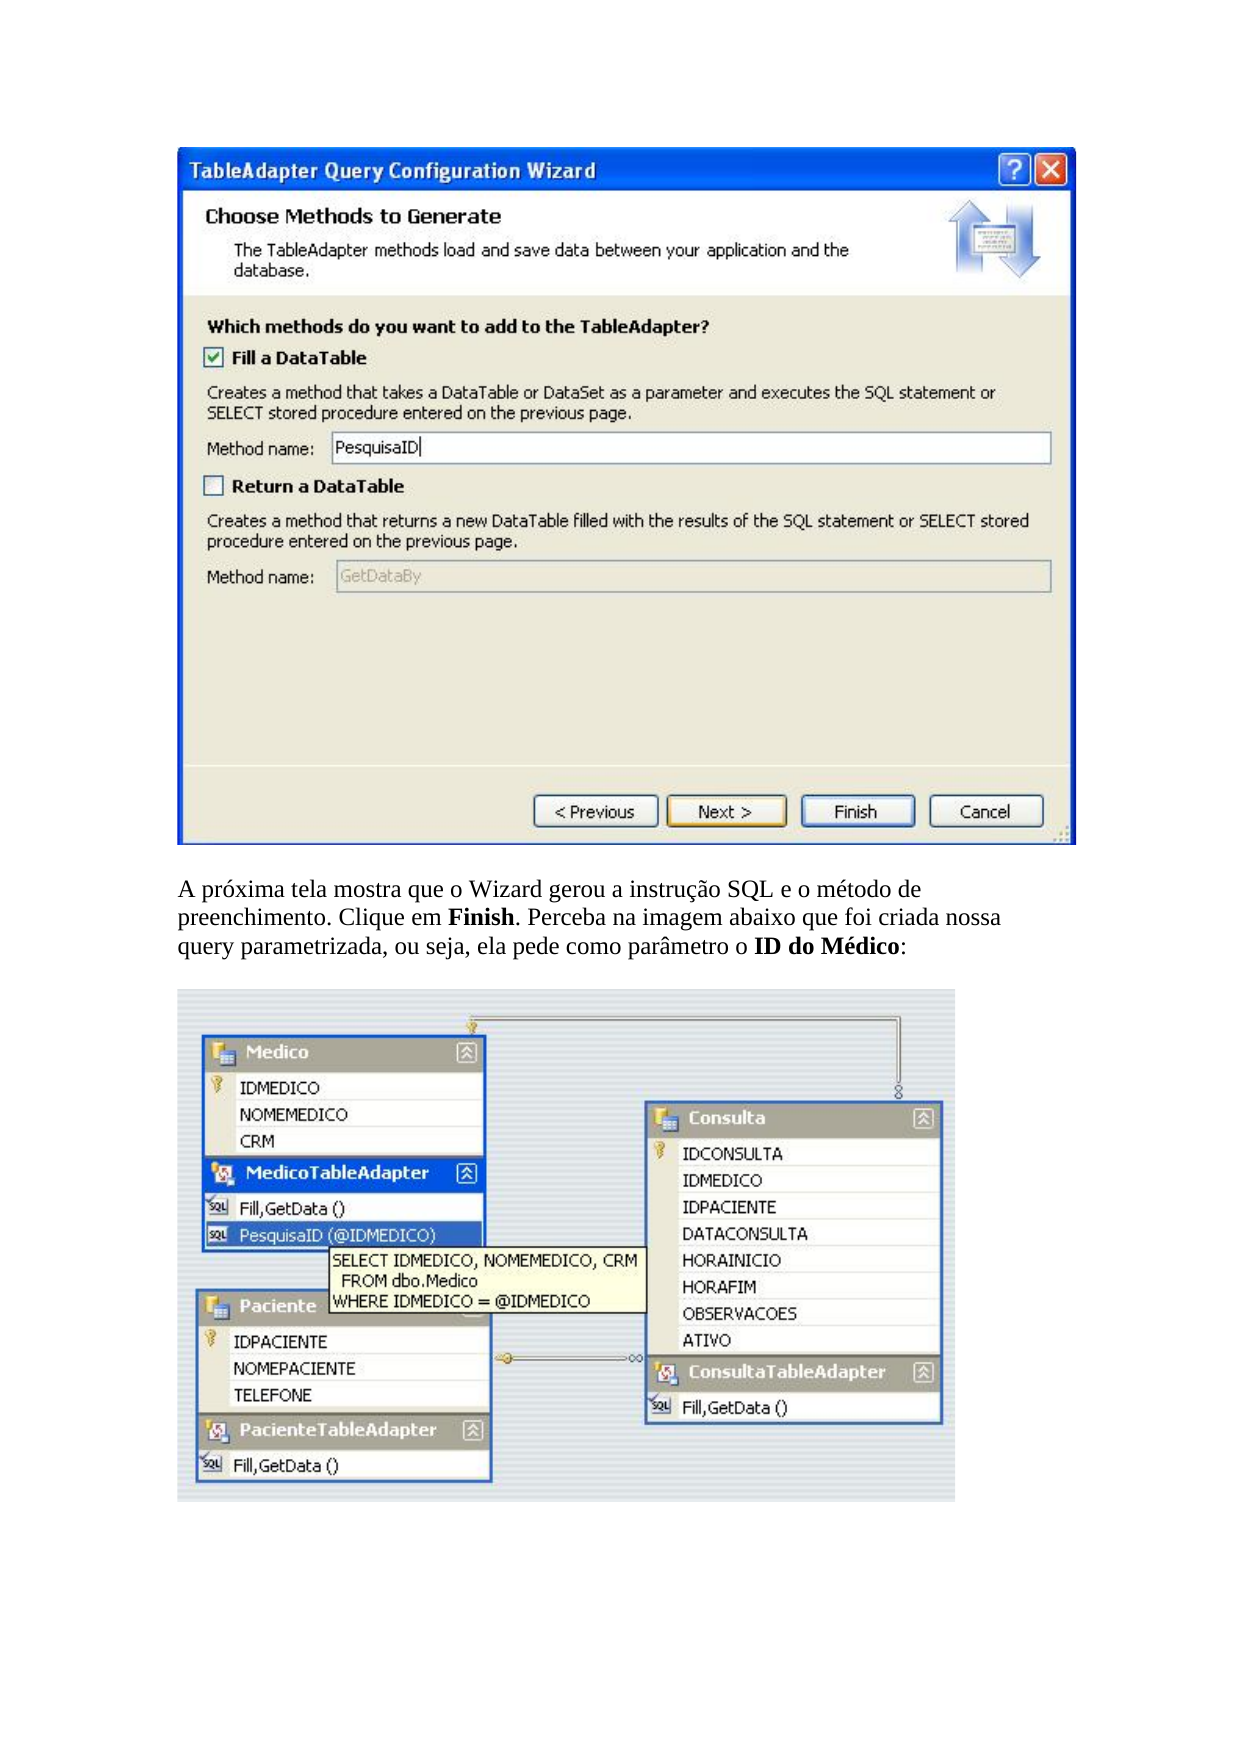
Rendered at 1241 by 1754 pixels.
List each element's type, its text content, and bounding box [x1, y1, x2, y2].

picture [177, 989, 956, 1502]
picture [177, 147, 1077, 845]
text A próxima tela mostra que o Wizard gerou a instrução SQL e o método de preenchimento. Clique em Finish. Perceba na imagem abaixo que foi criada nossa query parametrizada, ou seja, ela pede como parâmetro o ID do Médico: [177, 874, 1063, 960]
